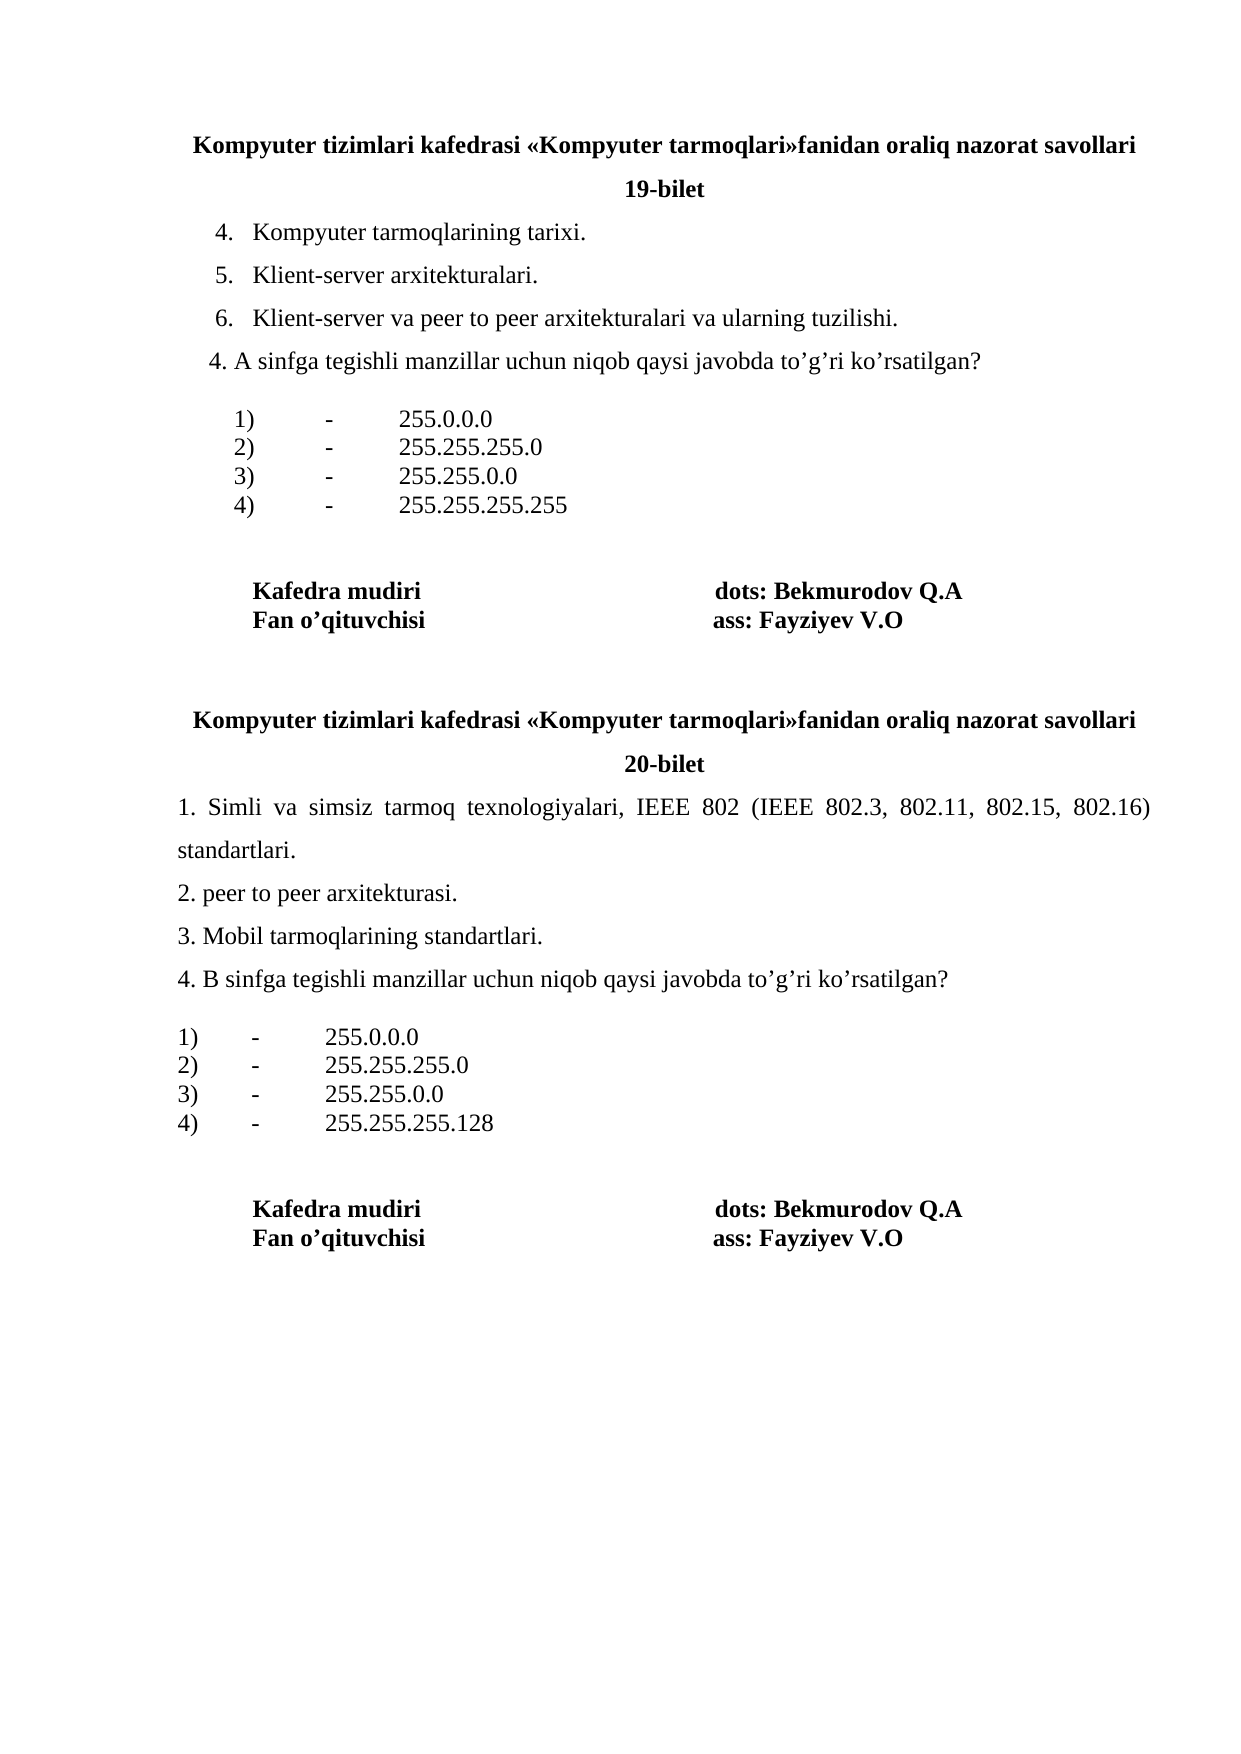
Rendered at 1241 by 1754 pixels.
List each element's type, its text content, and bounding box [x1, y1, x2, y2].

text 4. B sinfga tegishli manzillar uchun niqob qaysi javobda to’g’ri ko’rsatilgan? [177, 964, 1152, 993]
text 3) - 255.255.0.0 [177, 1079, 1152, 1108]
list Klient-server arxitekturalari. [215, 260, 1152, 289]
text Kompyuter tizimlari kafedrasi «Kompyuter tarmoqlari»fanidan oraliq nazorat savollari [177, 706, 1152, 734]
text Kompyuter tizimlari kafedrasi «Kompyuter tarmoqlari»fanidan oraliq nazorat savollari [177, 131, 1152, 159]
text 4) - 255.255.255.128 [177, 1108, 1152, 1137]
text 4) - 255.255.255.255 [177, 490, 1152, 519]
list Kafedra mudiri dots: Bekmurodov Q.A [252, 576, 1152, 605]
text 3. Mobil tarmoqlarining standartlari. [177, 921, 1152, 950]
list Klient-server va peer to peer arxitekturalari va ularning tuzilishi. [215, 303, 1152, 332]
text 2. peer to peer arxitekturasi. [177, 878, 1152, 907]
list Kafedra mudiri dots: Bekmurodov Q.A [252, 1194, 1152, 1223]
text 1) - 255.0.0.0 [177, 404, 1152, 432]
text 20-bilet [177, 749, 1152, 777]
text 4. A sinfga tegishli manzillar uchun niqob qaysi javobda to’g’ri ko’rsatilgan? [177, 346, 1152, 375]
text 1) - 255.0.0.0 [177, 1022, 1152, 1051]
list Kompyuter tarmoqlarining tarixi. [215, 217, 1152, 246]
list Fan o’qituvchisi ass: Fayziyev V.O [252, 1223, 1152, 1252]
text 19-bilet [177, 174, 1152, 202]
list Fan o’qituvchisi ass: Fayziyev V.O [252, 605, 1152, 634]
text 1. Simli va simsiz tarmoq texnologiyalari, IEEE 802 (IEEE 802.3, 802.11, 802.15, 802.16) standartlari. [177, 792, 1152, 864]
text 2) - 255.255.255.0 [177, 432, 1152, 461]
text 2) - 255.255.255.0 [177, 1051, 1152, 1079]
text 3) - 255.255.0.0 [177, 461, 1152, 490]
